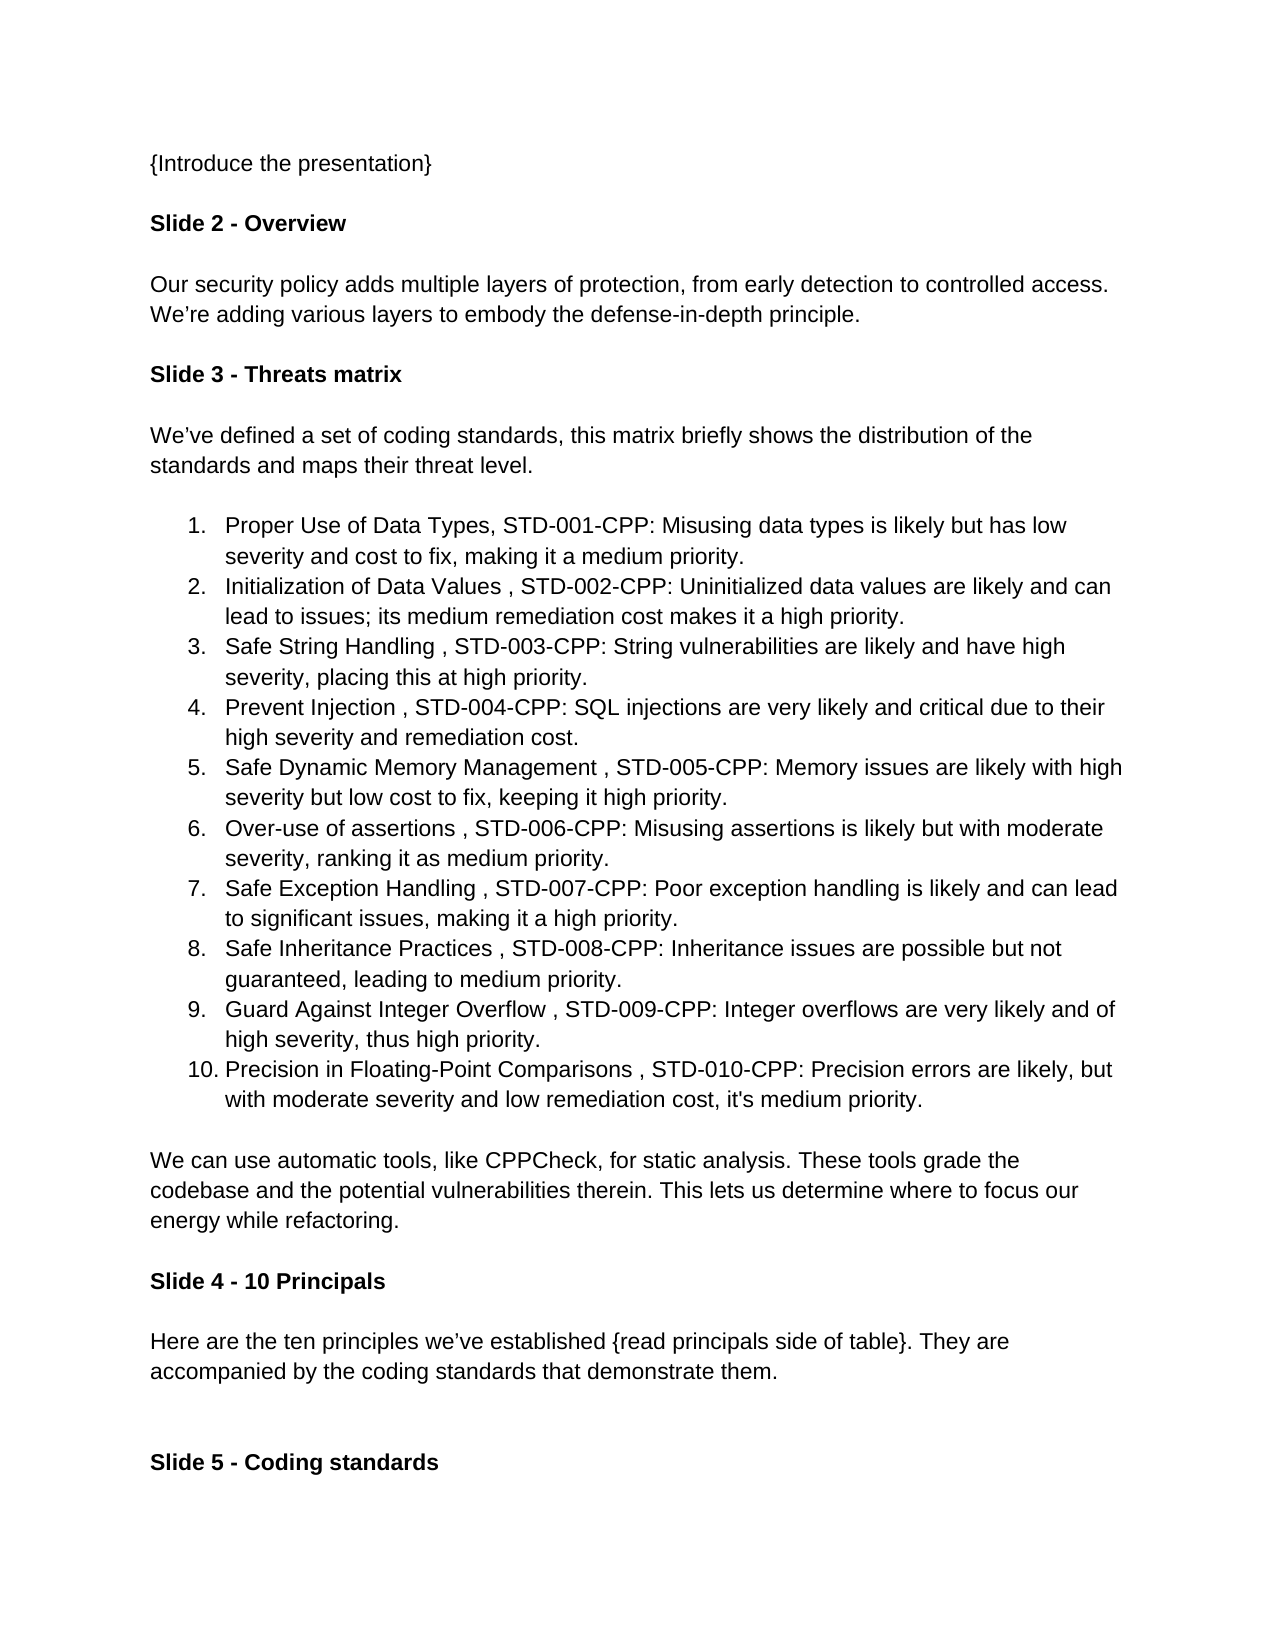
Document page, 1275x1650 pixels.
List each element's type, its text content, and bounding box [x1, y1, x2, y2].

text Slide 4 - 10 Principals [150, 1268, 1125, 1294]
list Guard Against Integer Overflow , STD-009-CPP: Integer overflows are very likely and of high severity, thus high priority. [187, 996, 1125, 1052]
text We’ve defined a set of coding standards, this matrix briefly shows the distribution of the standards and maps their threat level. [150, 422, 1125, 478]
list Safe Inheritance Practices , STD-008-CPP: Inheritance issues are possible but not guaranteed, leading to medium priority. [187, 935, 1125, 992]
list Safe Exception Handling , STD-007-CPP: Poor exception handling is likely and can lead to significant issues, making it a high priority. [187, 875, 1125, 932]
list Proper Use of Data Types, STD-001-CPP: Misusing data types is likely but has low severity and cost to fix, making it a medium priority. [187, 512, 1125, 569]
text Our security policy adds multiple layers of protection, from early detection to controlled access. We’re adding various layers to embody the defense-in-depth principle. [150, 271, 1125, 327]
text Here are the ten principles we’ve established {read principals side of table}. They are accompanied by the coding standards that demonstrate them. [150, 1328, 1125, 1385]
list Safe Dynamic Memory Management , STD-005-CPP: Memory issues are likely with high severity but low cost to fix, keeping it high priority. [187, 754, 1125, 811]
list Precision in Floating-Point Comparisons , STD-010-CPP: Precision errors are likely, but with moderate severity and low remediation cost, it's medium priority. [187, 1056, 1125, 1113]
text Slide 2 - Overview [150, 210, 1125, 237]
text Slide 3 - Threats matrix [150, 361, 1125, 388]
text Slide 5 - Coding standards [150, 1449, 1125, 1475]
text We can use automatic tools, like CPPCheck, for static analysis. These tools grade the codebase and the potential vulnerabilities therein. This lets us determine where to focus our energy while refactoring. [150, 1147, 1125, 1234]
list Safe String Handling , STD-003-CPP: String vulnerabilities are likely and have high severity, placing this at high priority. [187, 633, 1125, 690]
text {Introduce the presentation} [150, 150, 1125, 176]
list Prevent Injection , STD-004-CPP: SQL injections are very likely and critical due to their high severity and remediation cost. [187, 694, 1125, 750]
list Initialization of Data Values , STD-002-CPP: Uninitialized data values are likely and can lead to issues; its medium remediation cost makes it a high priority. [187, 573, 1125, 629]
list Over-use of assertions , STD-006-CPP: Misusing assertions is likely but with moderate severity, ranking it as medium priority. [187, 814, 1125, 871]
